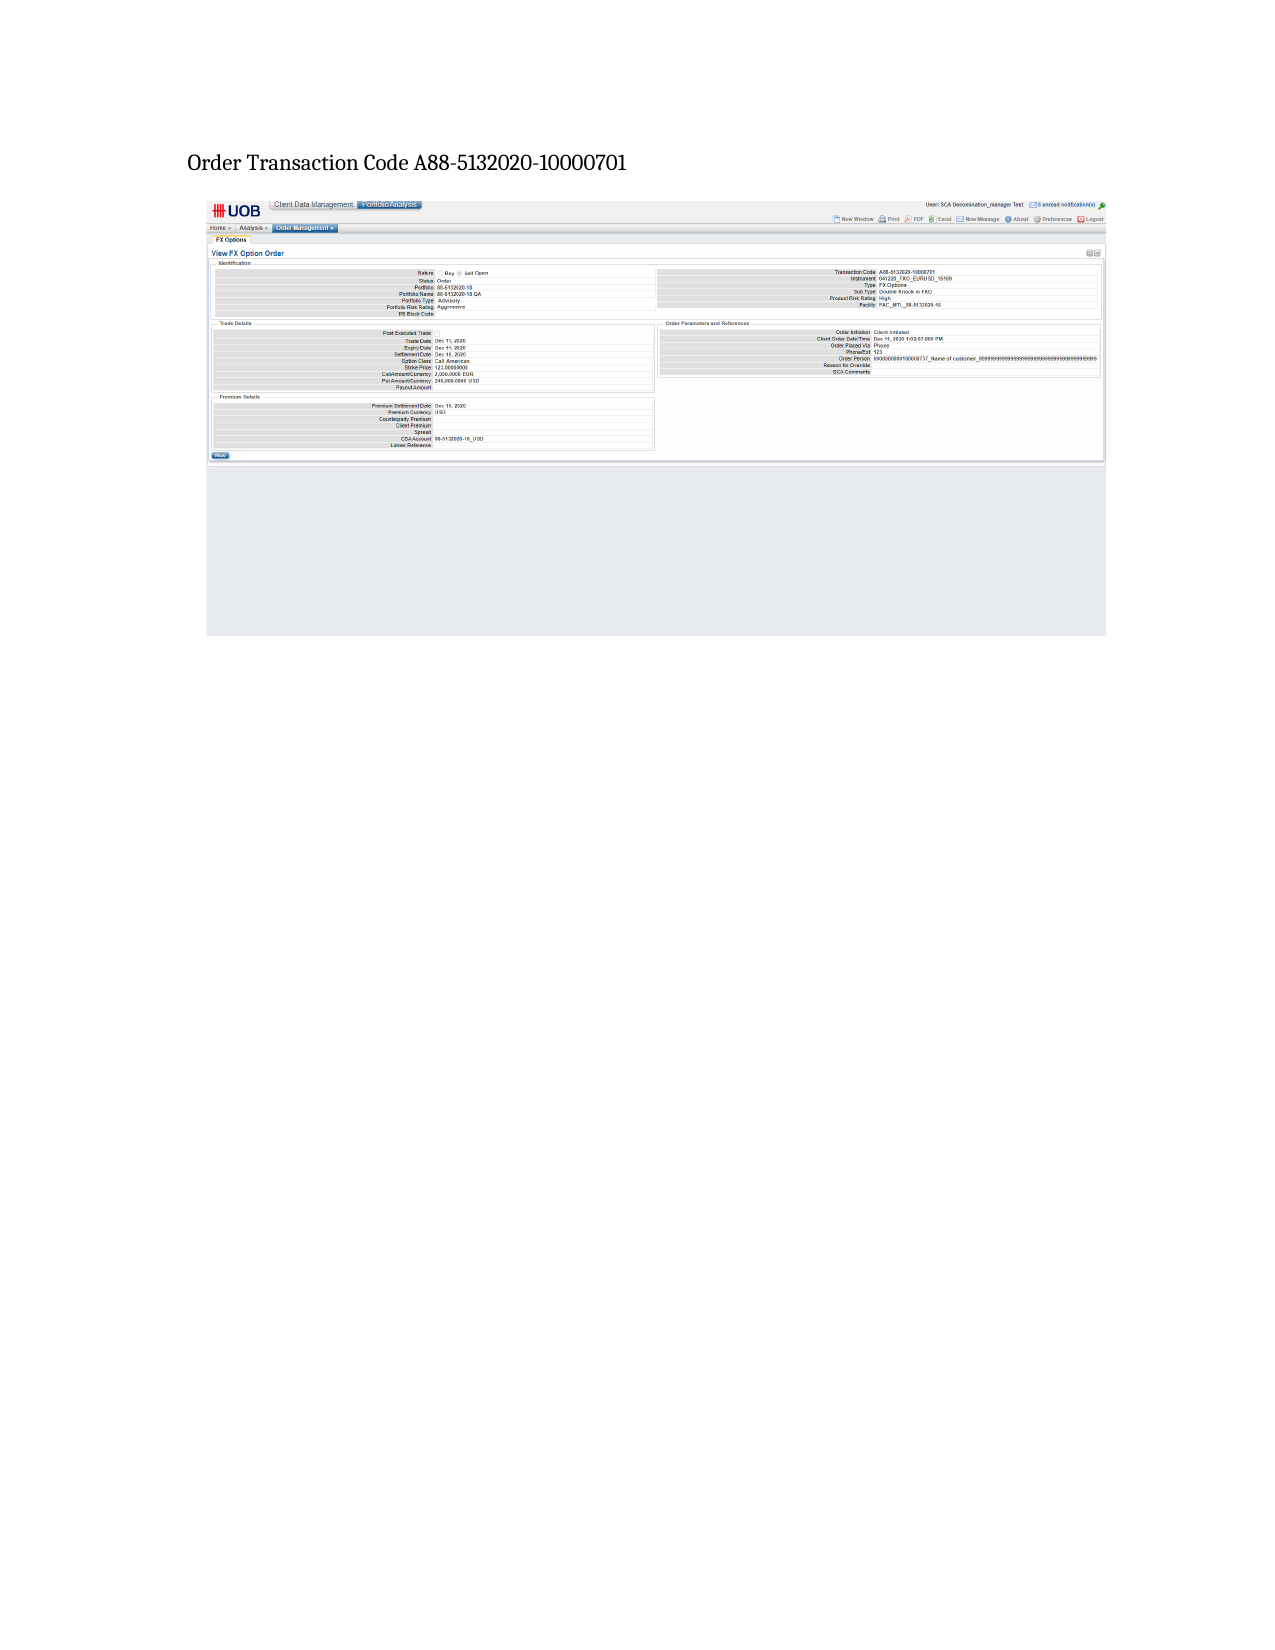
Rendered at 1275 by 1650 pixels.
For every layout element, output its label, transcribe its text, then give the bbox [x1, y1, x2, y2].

text Order Transaction Code A88-5132020-10000701 [187, 150, 1087, 176]
picture [206, 201, 1107, 636]
